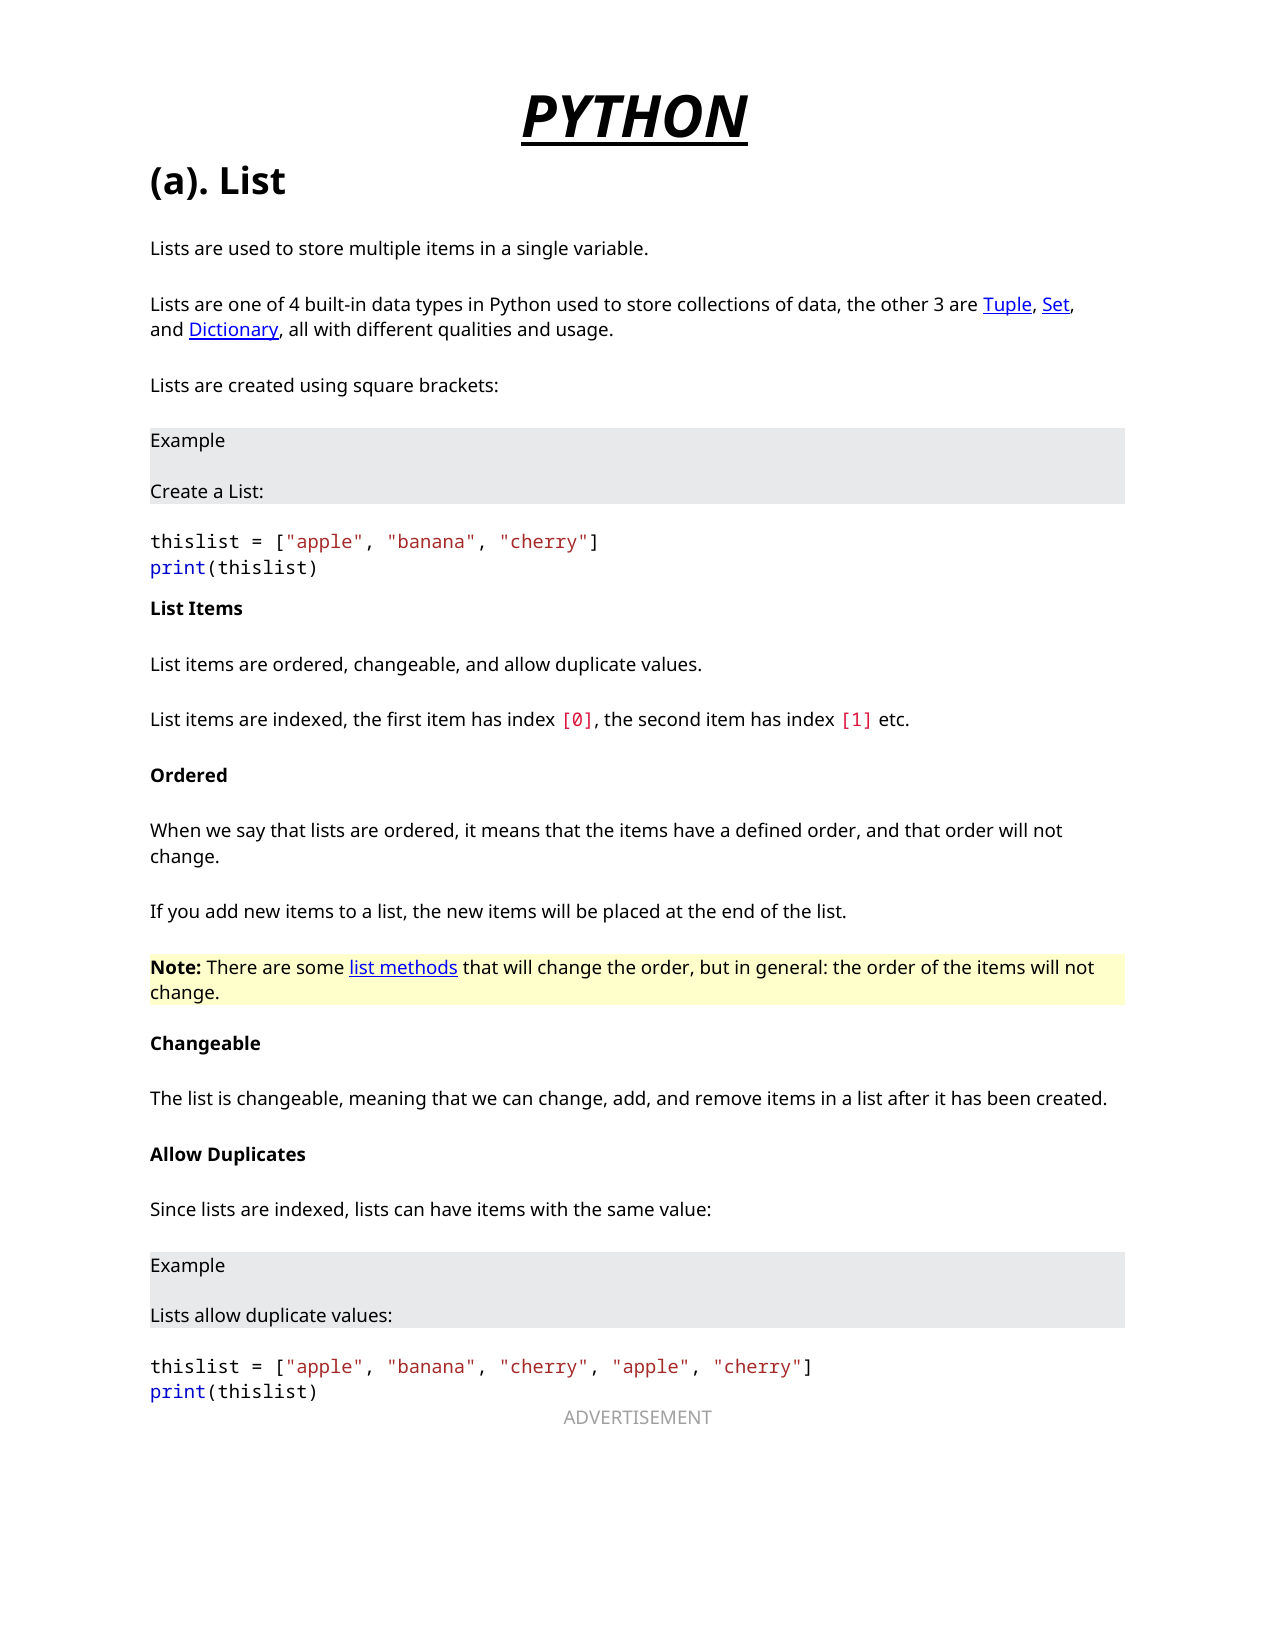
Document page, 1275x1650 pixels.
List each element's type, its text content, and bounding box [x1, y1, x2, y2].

subtitle Changeable [150, 1030, 1125, 1056]
subtitle List Items [150, 595, 1125, 621]
subtitle Allow Duplicates [150, 1141, 1125, 1167]
text When we say that lists are ordered, it means that the items have a defined order, and that order will not change. [150, 817, 1125, 868]
text Since lists are indexed, lists can have items with the same value: [150, 1197, 1125, 1222]
text If you add new items to a list, the new items will be placed at the end of the list. [150, 898, 1125, 924]
subtitle Example [150, 1252, 1125, 1278]
text The list is changeable, meaning that we can change, add, and remove items in a list after it has been created. [150, 1086, 1125, 1111]
text thislist = ["apple", "banana", "cherry", "apple", "cherry"] print(thislist) [150, 1353, 1125, 1404]
text Lists are created using square brackets: [150, 372, 1125, 398]
text thislist = ["apple", "banana", "cherry"] print(thislist) [150, 529, 1125, 580]
text Create a List: [150, 478, 1125, 504]
text Lists allow duplicate values: [150, 1303, 1125, 1328]
subtitle Example [150, 428, 1125, 453]
subtitle Ordered [150, 762, 1125, 787]
text Lists are one of 4 built-in data types in Python used to store collections of data, the other 3 are Tuple, Set, and Dictionary, all with different qualities and usage. [150, 291, 1125, 342]
subtitle (a). List [150, 154, 1125, 206]
text ADVERTISEMENT [150, 1404, 1125, 1430]
text Note: There are some list methods that will change the order, but in general: the order of the items will not change. [150, 954, 1125, 1005]
text Lists are used to store multiple items in a single variable. [150, 236, 1125, 261]
text List items are indexed, the first item has index [0], the second item has index [1] etc. [150, 706, 1125, 732]
text List items are ordered, changeable, and allow duplicate values. [150, 651, 1125, 676]
